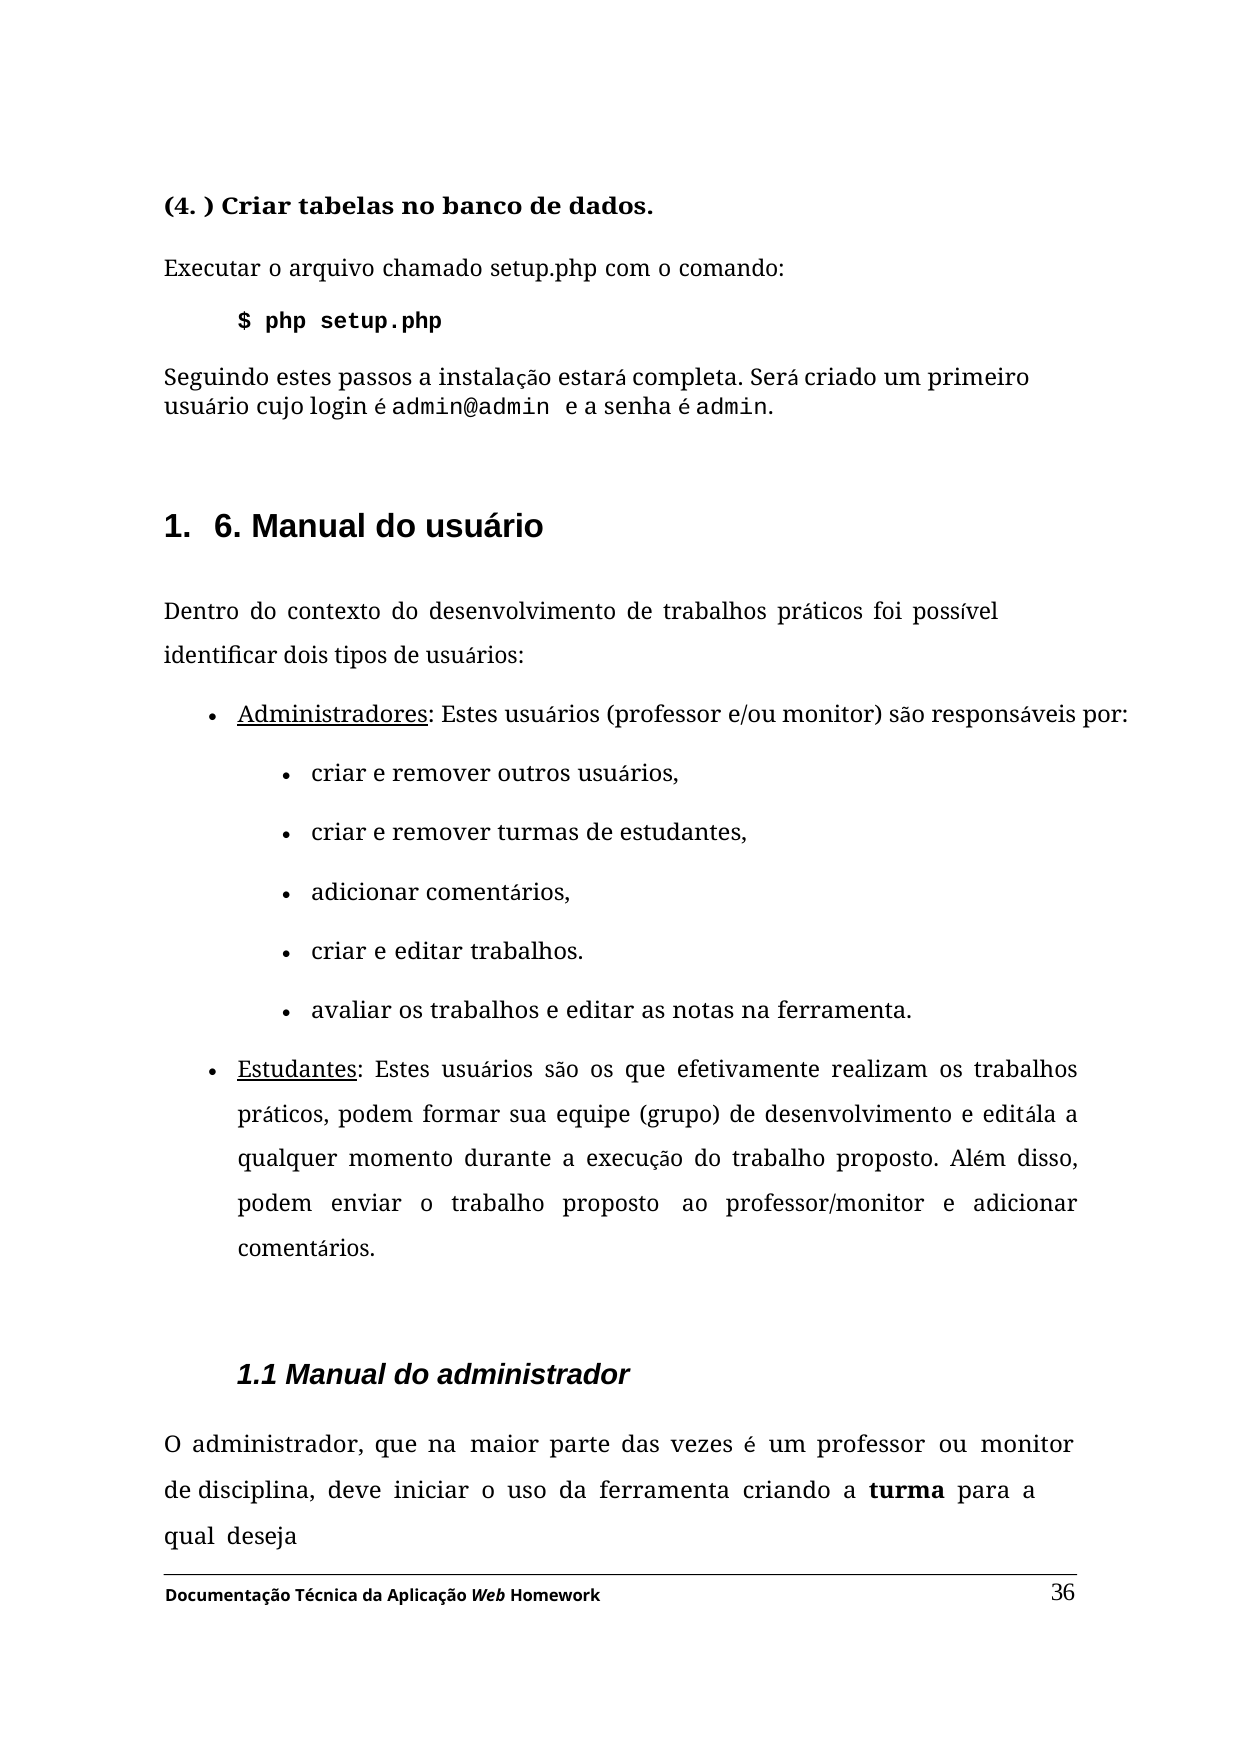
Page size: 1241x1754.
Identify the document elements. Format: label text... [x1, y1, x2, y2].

list avaliar os trabalhos e editar as notas na ferramenta. [281, 994, 1167, 1025]
list Estudantes: Estes usuários são os que efetivamente realizam os trabalhos práticos, podem formar sua equipe (grupo) de desenvolvimento e editá­la a qualquer momento durante a execução do trabalho proposto. Além disso, podem enviar o trabalho proposto ao professor/monitor e adicionar comentários. [208, 1053, 1078, 1263]
list criar e editar trabalhos. [281, 934, 1167, 966]
text Seguindo estes passos a instalação estará completa. Será criado um primeiro usuário cujo login é admin@admin e a senha é admin. [163, 362, 1078, 421]
text $ php setup.php [237, 309, 1167, 335]
list adicionar comentários, [281, 876, 1167, 907]
text Dentro do contexto do desenvolvimento de trabalhos práticos foi possível identificar dois tipos de usuários: [163, 595, 1078, 671]
text O administrador, que na maior parte das vezes é um professor ou monitor de disciplina, deve iniciar o uso da ferramenta criando a turma para a qual deseja [163, 1428, 1078, 1552]
list Administradores: Estes usuários (professor e/ou monitor) são responsáveis por: [208, 698, 1167, 729]
text (4. ) Criar tabelas no banco de dados. [163, 190, 1167, 221]
subtitle 6. Manual do usuário [163, 506, 1167, 544]
subtitle Manual do administrador [237, 1357, 1167, 1391]
text Executar o arquivo chamado setup.php com o comando: [163, 251, 1167, 283]
list criar e remover outros usuários, [281, 757, 1167, 788]
list criar e remover turmas de estudantes, [281, 816, 1167, 847]
